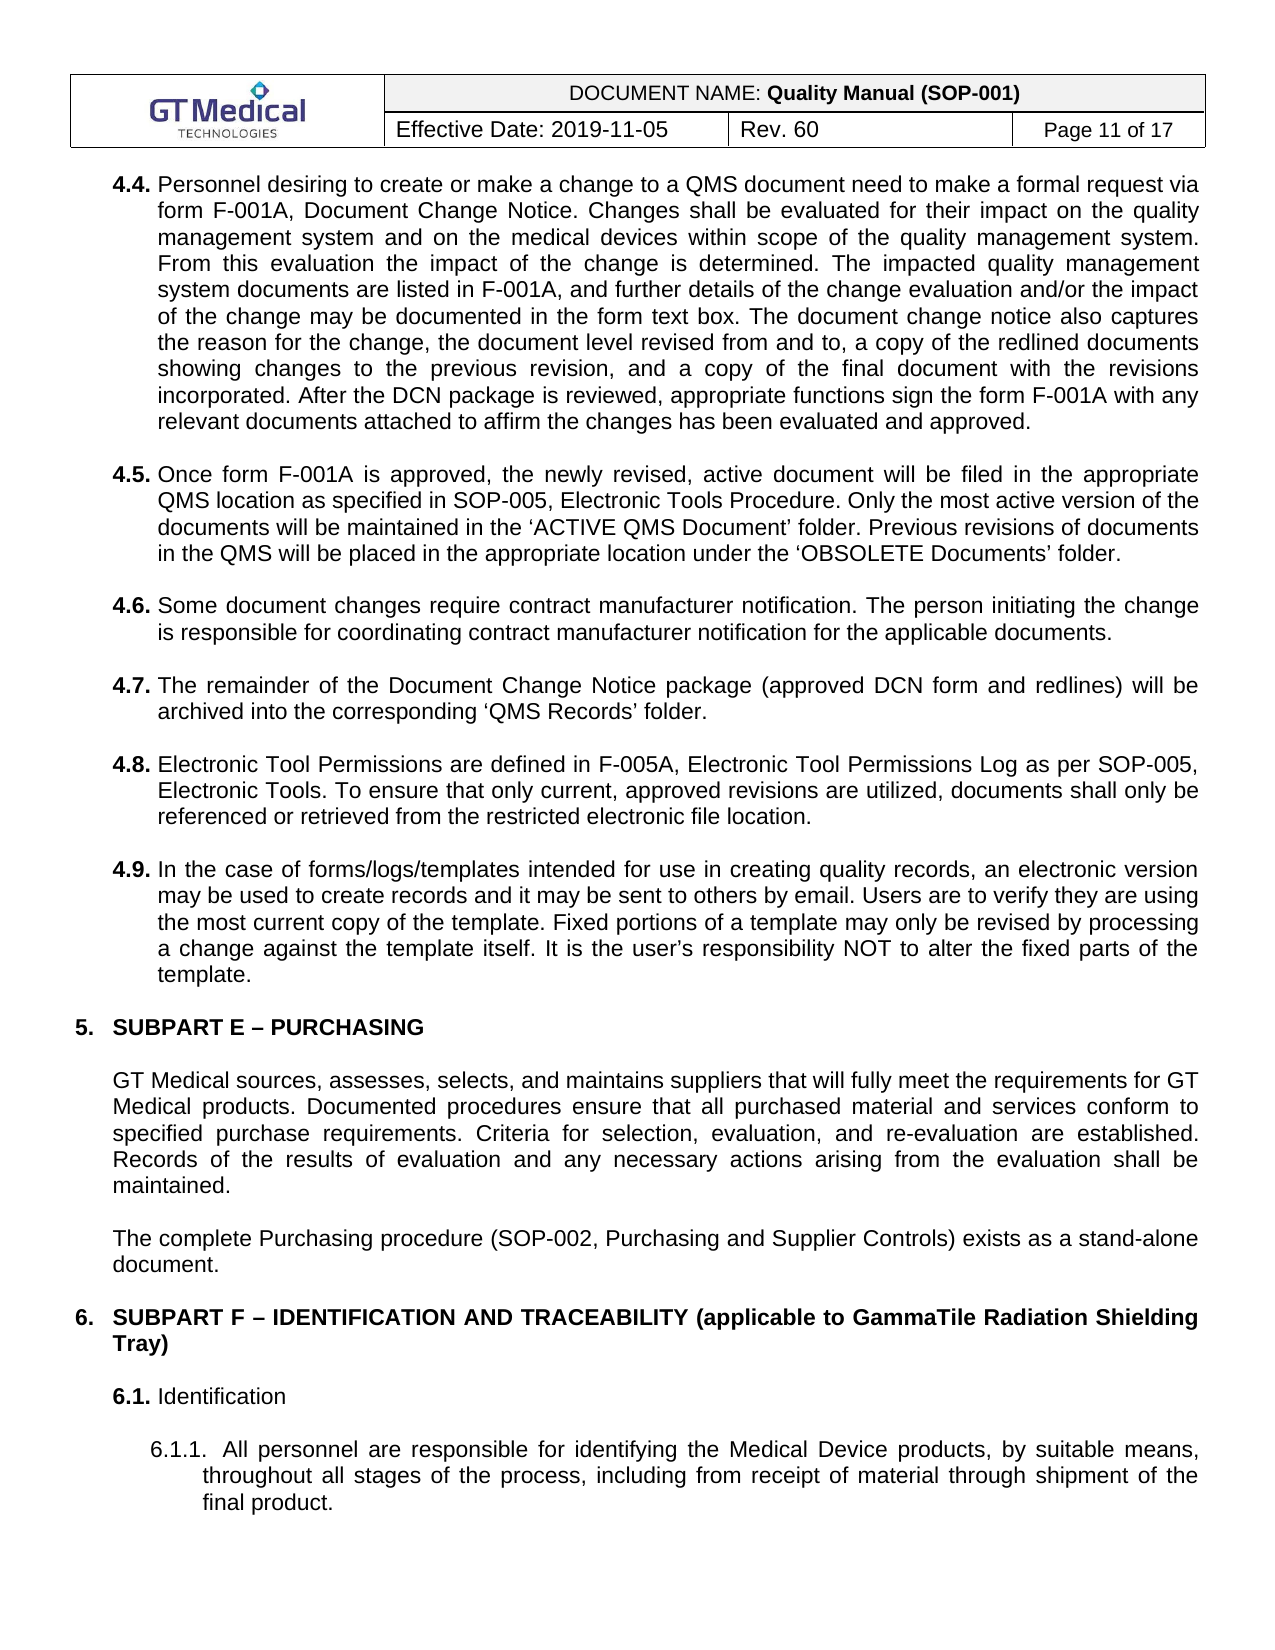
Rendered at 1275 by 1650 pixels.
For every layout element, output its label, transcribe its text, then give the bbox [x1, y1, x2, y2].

list Once form F-001A is approved, the newly revised, active document will be filed in the appropriate QMS location as specified in SOP-005, Electronic Tools Procedure. Only the most active version of the documents will be maintained in the ‘ACTIVE QMS Document’ folder. Previous revisions of documents in the QMS will be placed in the appropriate location under the ‘OBSOLETE Documents’ folder. [112, 461, 1200, 566]
list Electronic Tool Permissions are defined in F-005A, Electronic Tool Permissions Log as per SOP-005, Electronic Tools. To ensure that only current, approved revisions are utilized, documents shall only be referenced or retrieved from the restricted electronic file location. [112, 751, 1200, 830]
list SUBPART F – IDENTIFICATION AND TRACEABILITY (applicable to GammaTile Radiation Shielding Tray) [75, 1304, 1200, 1357]
list All personnel are responsible for identifying the Medical Device products, by suitable means, throughout all stages of the process, including from receipt of material through shipment of the final product. [150, 1436, 1200, 1515]
picture [144, 80, 311, 141]
list GT Medical sources, assesses, selects, and maintains suppliers that will fully meet the requirements for GT Medical products. Documented procedures ensure that all purchased material and services conform to specified purchase requirements. Criteria for selection, evaluation, and re-evaluation are established. Records of the results of evaluation and any necessary actions arising from the evaluation shall be maintained. [112, 1067, 1200, 1199]
list The remainder of the Document Change Notice package (approved DCN form and redlines) will be archived into the corresponding ‘QMS Records’ folder. [112, 672, 1200, 724]
list Some document changes require contract manufacturer notification. The person initiating the change is responsible for coordinating contract manufacturer notification for the applicable documents. [112, 592, 1200, 645]
list In the case of forms/logs/templates intended for use in creating quality records, an electronic version may be used to create records and it may be sent to others by email. Users are to verify they are using the most current copy of the template. Fixed portions of a template may only be revised by processing a change against the template itself. It is the user’s responsibility NOT to alter the fixed parts of the template. [112, 856, 1200, 988]
list SUBPART E – PURCHASING [75, 1014, 1200, 1041]
list Identification [112, 1383, 1200, 1409]
list The complete Purchasing procedure (SOP-002, Purchasing and Supplier Controls) exists as a stand-alone document. [112, 1225, 1200, 1278]
list Personnel desiring to create or make a change to a QMS document need to make a formal request via form F-001A, Document Change Notice. Changes shall be evaluated for their impact on the quality management system and on the medical devices within scope of the quality management system. From this evaluation the impact of the change is determined. The impacted quality management system documents are listed in F-001A, and further details of the change evaluation and/or the impact of the change may be documented in the form text box. The document change notice also captures the reason for the change, the document level revised from and to, a copy of the redlined documents showing changes to the previous revision, and a copy of the final document with the revisions incorporated. After the DCN package is reviewed, appropriate functions sign the form F-001A with any relevant documents attached to affirm the changes has been evaluated and approved. [112, 171, 1200, 434]
